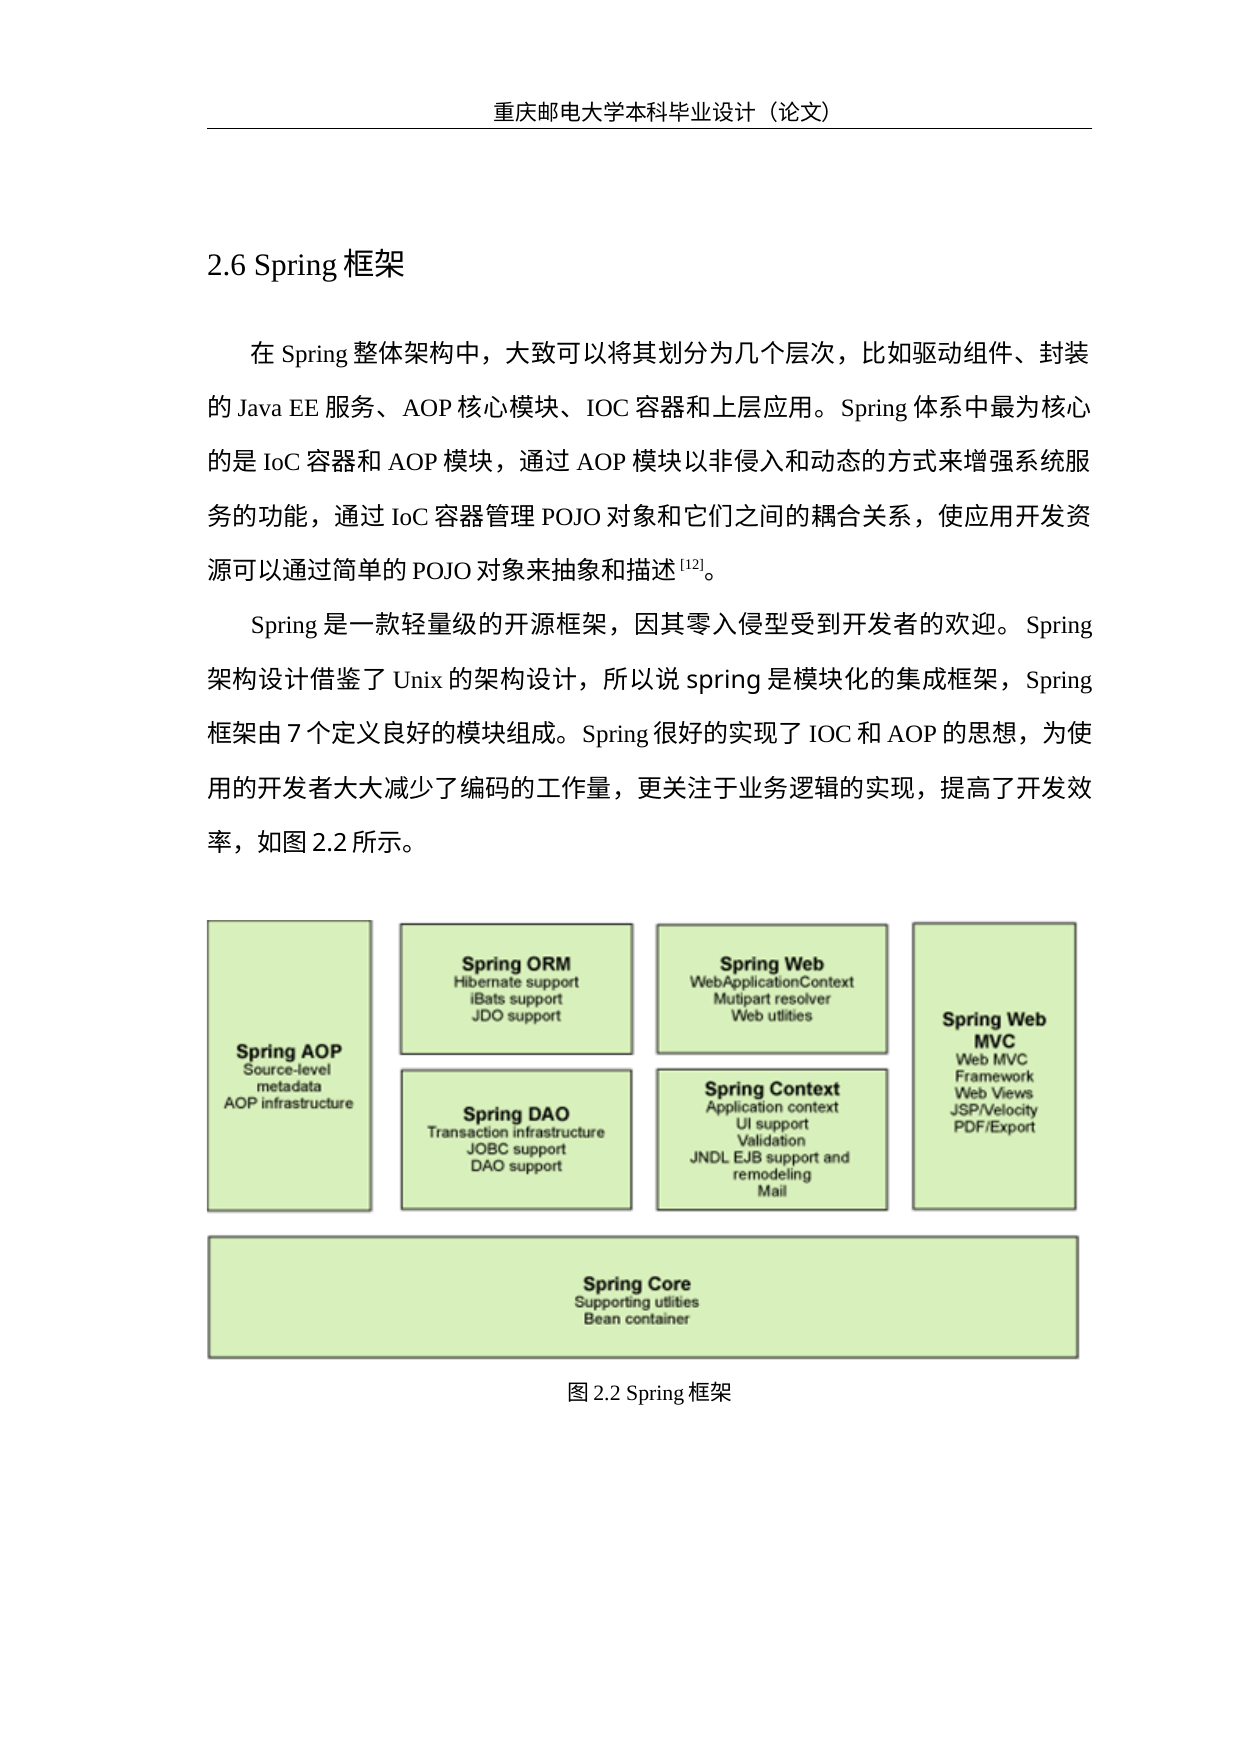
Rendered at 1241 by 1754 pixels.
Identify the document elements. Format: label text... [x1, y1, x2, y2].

picture [206, 920, 1080, 1361]
subtitle 2.6 Spring框架 [207, 242, 1092, 285]
text Spring是一款轻量级的开源框架，因其零入侵型受到开发者的欢迎。Spring架构设计借鉴了Unix的架构设计，所以说spring是模块化的集成框架，Spring框架由7个定义良好的模块组成。Spring很好的实现了IOC和AOP的思想，为使用的开发者大大减少了编码的工作量，更关注于业务逻辑的实现，提高了开发效率，如图2.2所示。 [207, 605, 1092, 859]
text 图2.2 Spring框架 [207, 1375, 1092, 1406]
text 在Spring整体架构中，大致可以将其划分为几个层次，比如驱动组件、封装的Java EE服务、AOP核心模块、IOC容器和上层应用。Spring体系中最为核心的是IoC容器和AOP模块，通过AOP模块以非侵入和动态的方式来增强系统服务的功能，通过IoC容器管理POJO对象和它们之间的耦合关系，使应用开发资源可以通过简单的POJO对象来抽象和描述 [12]。 [207, 333, 1092, 587]
